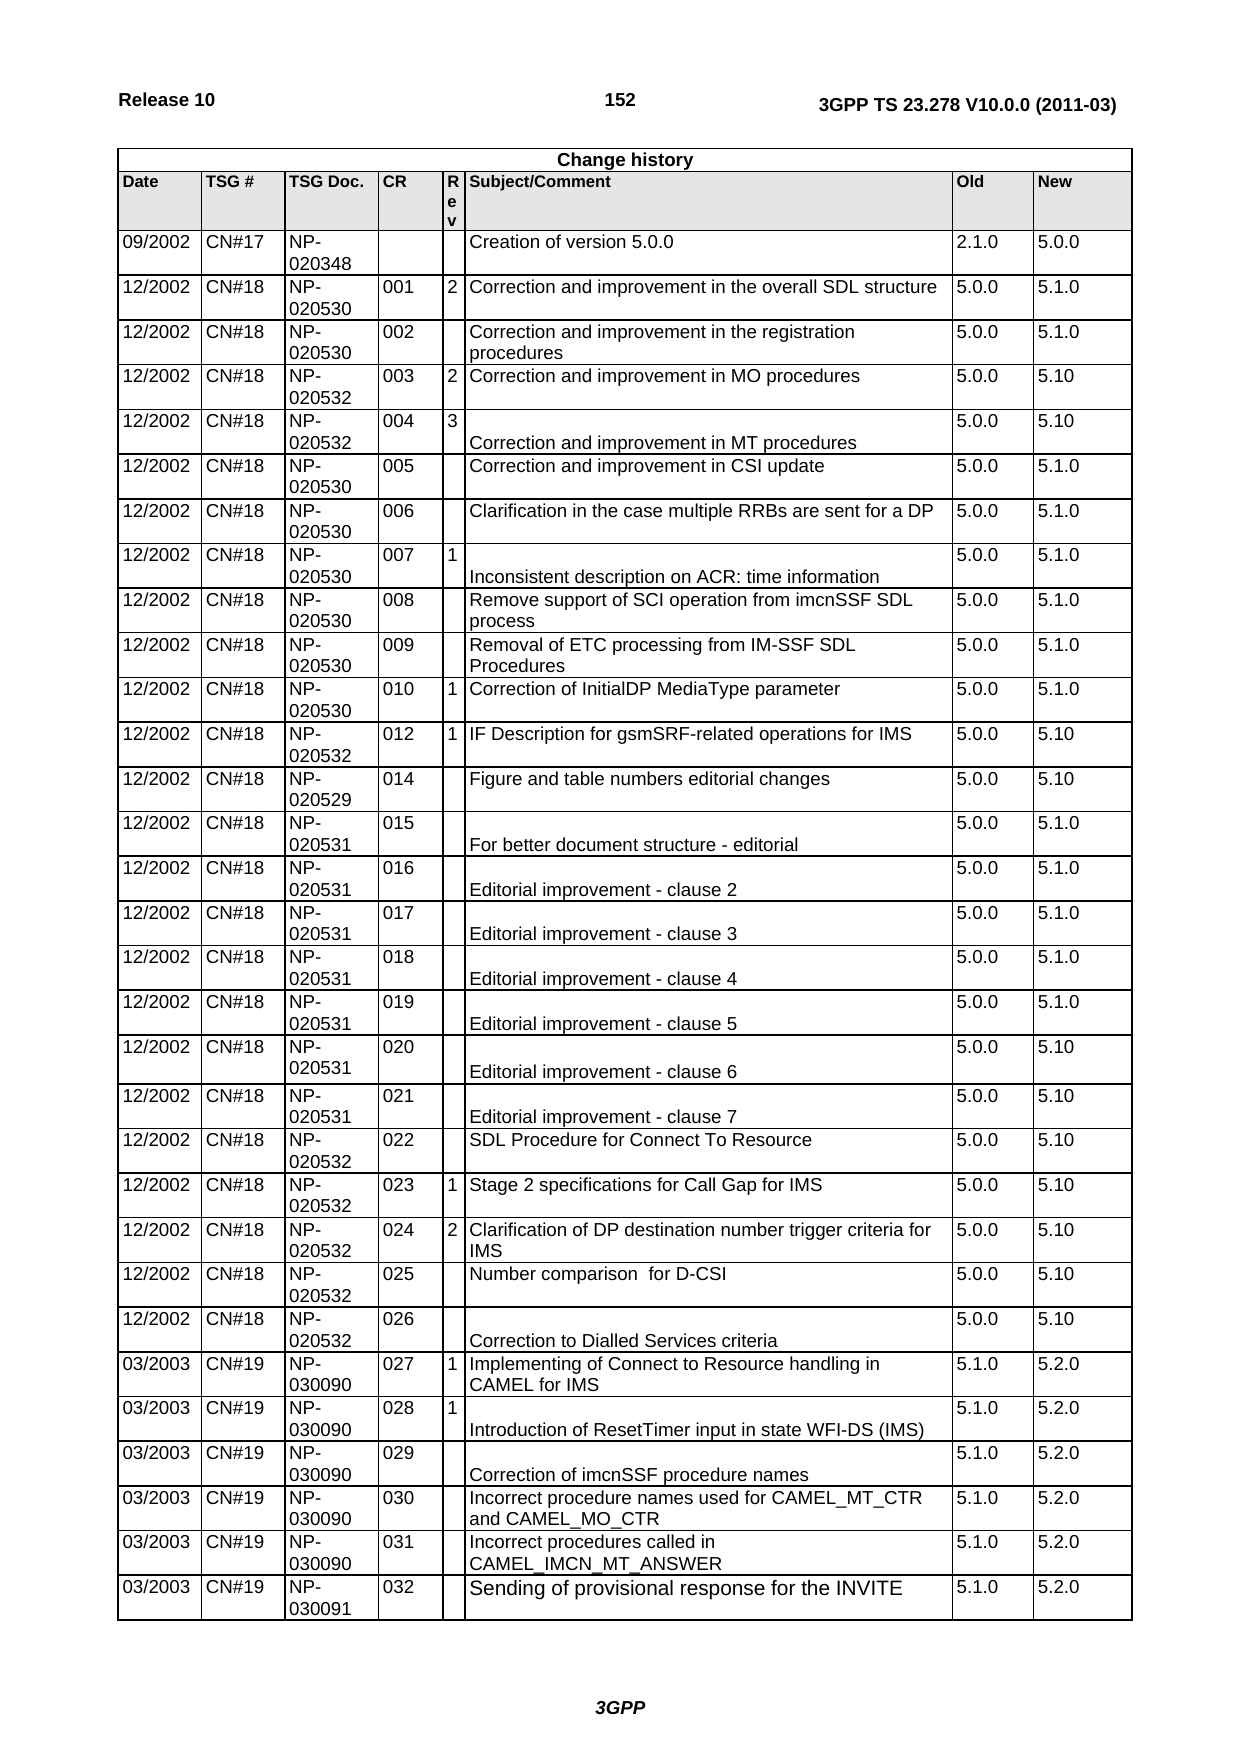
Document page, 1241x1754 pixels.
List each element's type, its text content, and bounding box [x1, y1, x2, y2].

table_cell [444, 500, 464, 542]
table_cell Number comparison for D-CSI [466, 1263, 952, 1306]
table_cell [444, 1263, 464, 1306]
table_cell 031 [379, 1531, 442, 1574]
table_cell CN#18 [202, 902, 284, 945]
table_cell 1 [444, 723, 464, 766]
table_cell 5.10 [1034, 410, 1131, 453]
table_cell NP-020531 [286, 902, 378, 945]
table_cell NP-030091 [286, 1576, 378, 1619]
table_cell 12/2002 [119, 902, 201, 945]
table_cell 5.1.0 [1034, 902, 1131, 945]
table_cell [444, 455, 464, 498]
table_cell 5.0.0 [953, 544, 1033, 587]
table_cell 5.1.0 [953, 1487, 1033, 1530]
table_cell CN#19 [202, 1531, 284, 1574]
table_cell 025 [379, 1263, 442, 1306]
table_cell Correction to Dialled Services criteria [466, 1308, 952, 1351]
table_cell 5.1.0 [953, 1531, 1033, 1574]
table_cell 03/2003 [119, 1576, 201, 1619]
table_cell 1 [444, 1397, 464, 1440]
table_cell 5.1.0 [1034, 500, 1131, 542]
table_cell 12/2002 [119, 1308, 201, 1351]
table_cell 032 [379, 1576, 442, 1619]
table_cell 006 [379, 500, 442, 542]
table_cell Editorial improvement - clause 7 [466, 1085, 952, 1127]
table_cell NP-020531 [286, 1036, 378, 1083]
table_cell 12/2002 [119, 321, 201, 364]
table_cell Correction and improvement in the overall SDL structure [466, 276, 952, 319]
table_cell 5.0.0 [953, 1174, 1033, 1217]
table_cell 5.1.0 [953, 1353, 1033, 1396]
table_cell 5.0.0 [953, 812, 1033, 855]
table_cell 028 [379, 1397, 442, 1440]
table_cell NP-020530 [286, 589, 378, 632]
table_cell NP-020530 [286, 633, 378, 677]
table_cell Editorial improvement - clause 5 [466, 991, 952, 1034]
table_cell 010 [379, 678, 442, 721]
table_header Change history [119, 149, 1131, 171]
table_cell NP-020532 [286, 1308, 378, 1351]
table_cell NP-020532 [286, 1263, 378, 1306]
table_cell 12/2002 [119, 455, 201, 498]
table_cell 023 [379, 1174, 442, 1217]
table_cell [444, 812, 464, 855]
table_cell NP-020532 [286, 1129, 378, 1172]
table_cell Incorrect procedure names used for CAMEL_MT_CTR and CAMEL_MO_CTR [466, 1487, 952, 1530]
table_cell 12/2002 [119, 1085, 201, 1127]
table_cell CN#18 [202, 455, 284, 498]
table_cell CN#18 [202, 321, 284, 364]
table_cell 5.10 [1034, 1036, 1131, 1083]
table_cell [444, 1308, 464, 1351]
table_cell 5.1.0 [1034, 544, 1131, 587]
table_cell CN#18 [202, 723, 284, 766]
table_cell 5.1.0 [1034, 946, 1131, 989]
table_cell IF Description for gsmSRF-related operations for IMS [466, 723, 952, 766]
table_cell NP-020531 [286, 991, 378, 1034]
table_cell [444, 1085, 464, 1127]
table_cell 5.1.0 [1034, 276, 1131, 319]
table_cell CN#19 [202, 1487, 284, 1530]
table_cell 016 [379, 857, 442, 900]
table_cell CN#18 [202, 365, 284, 408]
table_cell Editorial improvement - clause 6 [466, 1036, 952, 1083]
table_cell Editorial improvement - clause 4 [466, 946, 952, 989]
table_cell Correction and improvement in the registration procedures [466, 321, 952, 364]
table_cell Correction of imcnSSF procedure names [466, 1442, 952, 1485]
table_cell 12/2002 [119, 544, 201, 587]
table_cell 5.1.0 [1034, 589, 1131, 632]
table_cell NP-020530 [286, 500, 378, 542]
table_cell NP-020532 [286, 723, 378, 766]
table_cell 5.0.0 [953, 500, 1033, 542]
table_cell Old [953, 172, 1033, 230]
table_cell 5.0.0 [953, 455, 1033, 498]
table_cell 12/2002 [119, 410, 201, 453]
table_cell 5.10 [1034, 1218, 1131, 1262]
table_cell 002 [379, 321, 442, 364]
table_cell 2 [444, 365, 464, 408]
table_cell 014 [379, 768, 442, 811]
table_cell Incorrect procedures called in CAMEL_IMCN_MT_ANSWER [466, 1531, 952, 1574]
table_cell CN#18 [202, 544, 284, 587]
table_cell 5.1.0 [953, 1397, 1033, 1440]
table_cell CN#18 [202, 678, 284, 721]
table_cell TSG Doc. [286, 172, 378, 230]
table_cell NP-020531 [286, 946, 378, 989]
table_cell 018 [379, 946, 442, 989]
table_cell 007 [379, 544, 442, 587]
table_cell 5.0.0 [953, 321, 1033, 364]
table_cell CN#18 [202, 1085, 284, 1127]
table_cell CN#18 [202, 1036, 284, 1083]
table_cell 5.2.0 [1034, 1353, 1131, 1396]
table_cell 5.0.0 [953, 1263, 1033, 1306]
table_cell 5.2.0 [1034, 1576, 1131, 1619]
table_cell NP-020532 [286, 1218, 378, 1262]
table_cell Figure and table numbers editorial changes [466, 768, 952, 811]
table_cell CN#18 [202, 589, 284, 632]
table_cell 12/2002 [119, 946, 201, 989]
table_cell 5.0.0 [953, 1308, 1033, 1351]
table_cell Editorial improvement - clause 2 [466, 857, 952, 900]
table_cell Sending of provisional response for the INVITE [466, 1576, 952, 1619]
table_cell Inconsistent description on ACR: time information [466, 544, 952, 587]
table_cell [444, 768, 464, 811]
table_cell 5.10 [1034, 723, 1131, 766]
table_cell 5.1.0 [1034, 857, 1131, 900]
table_cell 012 [379, 723, 442, 766]
table_cell CN#18 [202, 410, 284, 453]
table_cell 5.0.0 [953, 946, 1033, 989]
table_cell 12/2002 [119, 812, 201, 855]
table_cell Introduction of ResetTimer input in state WFI-DS (IMS) [466, 1397, 952, 1440]
table_cell 5.1.0 [1034, 678, 1131, 721]
table_cell 5.1.0 [1034, 812, 1131, 855]
table_cell CN#18 [202, 946, 284, 989]
table_cell Correction and improvement in MO procedures [466, 365, 952, 408]
table_cell New [1034, 172, 1131, 230]
table_cell 5.10 [1034, 1174, 1131, 1217]
table_cell Clarification in the case multiple RRBs are sent for a DP [466, 500, 952, 542]
table_cell 12/2002 [119, 991, 201, 1034]
table_cell CN#18 [202, 1174, 284, 1217]
table_cell NP-030090 [286, 1531, 378, 1574]
table_cell 022 [379, 1129, 442, 1172]
table_cell Editorial improvement - clause 3 [466, 902, 952, 945]
table_cell 008 [379, 589, 442, 632]
table_cell 5.0.0 [953, 410, 1033, 453]
table_cell 5.0.0 [953, 1036, 1033, 1083]
table_cell NP-020531 [286, 1085, 378, 1127]
table_cell 12/2002 [119, 589, 201, 632]
table_cell 5.1.0 [1034, 991, 1131, 1034]
table_cell 5.10 [1034, 365, 1131, 408]
table_cell Clarification of DP destination number trigger criteria for IMS [466, 1218, 952, 1262]
table_cell 03/2003 [119, 1442, 201, 1485]
table_cell [444, 231, 464, 274]
table_cell [444, 1531, 464, 1574]
table_cell [444, 589, 464, 632]
table_cell 12/2002 [119, 678, 201, 721]
table_cell 003 [379, 365, 442, 408]
table_cell 024 [379, 1218, 442, 1262]
table_cell For better document structure - editorial [466, 812, 952, 855]
table_cell 5.2.0 [1034, 1487, 1131, 1530]
table_cell 030 [379, 1487, 442, 1530]
table_cell 029 [379, 1442, 442, 1485]
table_cell 5.0.0 [953, 902, 1033, 945]
table_cell 5.10 [1034, 1263, 1131, 1306]
table_cell 5.0.0 [953, 276, 1033, 319]
table_cell NP-030090 [286, 1487, 378, 1530]
table_cell 5.1.0 [1034, 321, 1131, 364]
table_cell NP-020530 [286, 455, 378, 498]
table_cell 027 [379, 1353, 442, 1396]
table_cell 1 [444, 1353, 464, 1396]
table_cell 5.2.0 [1034, 1531, 1131, 1574]
table_cell 5.10 [1034, 1308, 1131, 1351]
table_cell 1 [444, 544, 464, 587]
table_cell CN#18 [202, 1263, 284, 1306]
table_cell [444, 1036, 464, 1083]
table_cell 5.0.0 [953, 768, 1033, 811]
table_cell Correction and improvement in MT procedures [466, 410, 952, 453]
table_cell 03/2003 [119, 1397, 201, 1440]
table_cell CN#19 [202, 1353, 284, 1396]
table_cell [444, 1129, 464, 1172]
table_cell CN#18 [202, 1218, 284, 1262]
table_cell [444, 1576, 464, 1619]
table_cell 12/2002 [119, 1263, 201, 1306]
table_cell Implementing of Connect to Resource handling in CAMEL for IMS [466, 1353, 952, 1396]
table_cell 5.0.0 [953, 857, 1033, 900]
table_cell SDL Procedure for Connect To Resource [466, 1129, 952, 1172]
table_cell Creation of version 5.0.0 [466, 231, 952, 274]
table_cell Remove support of SCI operation from imcnSSF SDL process [466, 589, 952, 632]
table_cell 12/2002 [119, 1218, 201, 1262]
table_cell 5.0.0 [953, 1085, 1033, 1127]
table_cell 009 [379, 633, 442, 677]
table_cell 5.0.0 [1034, 231, 1131, 274]
table_cell 5.0.0 [953, 589, 1033, 632]
table_cell Date [119, 172, 201, 230]
table_cell NP-020530 [286, 276, 378, 319]
table_cell 03/2003 [119, 1531, 201, 1574]
table_cell 5.2.0 [1034, 1442, 1131, 1485]
table_cell 015 [379, 812, 442, 855]
table_cell 026 [379, 1308, 442, 1351]
table_cell [444, 1442, 464, 1485]
table_cell NP-030090 [286, 1397, 378, 1440]
table_cell CN#18 [202, 633, 284, 677]
table_cell [444, 902, 464, 945]
table_cell 12/2002 [119, 365, 201, 408]
table_cell [444, 857, 464, 900]
table_cell 5.1.0 [1034, 633, 1131, 677]
table_cell 5.10 [1034, 1085, 1131, 1127]
table_cell 5.1.0 [953, 1442, 1033, 1485]
table_cell 004 [379, 410, 442, 453]
table_cell CN#19 [202, 1442, 284, 1485]
table_cell [379, 231, 442, 274]
table_cell 5.0.0 [953, 633, 1033, 677]
table_cell 12/2002 [119, 500, 201, 542]
table_cell CN#18 [202, 1129, 284, 1172]
table_cell 5.1.0 [1034, 455, 1131, 498]
table_cell NP-020530 [286, 678, 378, 721]
table_cell 12/2002 [119, 1174, 201, 1217]
table_cell CN#18 [202, 812, 284, 855]
table_cell CN#18 [202, 991, 284, 1034]
table_cell Stage 2 specifications for Call Gap for IMS [466, 1174, 952, 1217]
table_cell 5.1.0 [953, 1576, 1033, 1619]
table_cell [444, 946, 464, 989]
table_cell Rev [444, 172, 464, 230]
table_cell 5.0.0 [953, 678, 1033, 721]
table_cell CN#18 [202, 768, 284, 811]
table_cell 5.0.0 [953, 365, 1033, 408]
table_cell 020 [379, 1036, 442, 1083]
table_cell 12/2002 [119, 768, 201, 811]
table_cell NP-020530 [286, 321, 378, 364]
table_cell 5.0.0 [953, 991, 1033, 1034]
table_cell [444, 633, 464, 677]
table_cell NP-020532 [286, 410, 378, 453]
table_cell 12/2002 [119, 857, 201, 900]
table_cell Subject/Comment [466, 172, 952, 230]
table_cell 019 [379, 991, 442, 1034]
table_cell [444, 1487, 464, 1530]
table_cell 1 [444, 678, 464, 721]
table_cell 03/2003 [119, 1487, 201, 1530]
table_cell 03/2003 [119, 1353, 201, 1396]
table_cell CN#17 [202, 231, 284, 274]
table_cell 5.0.0 [953, 1129, 1033, 1172]
table_cell NP-020348 [286, 231, 378, 274]
table_cell 5.10 [1034, 1129, 1131, 1172]
table_cell 12/2002 [119, 633, 201, 677]
table_cell 12/2002 [119, 1036, 201, 1083]
table_cell NP-020532 [286, 365, 378, 408]
table_cell 005 [379, 455, 442, 498]
table_cell CR [379, 172, 442, 230]
table_cell 017 [379, 902, 442, 945]
table_cell NP-020529 [286, 768, 378, 811]
table_cell NP-030090 [286, 1353, 378, 1396]
table_cell CN#19 [202, 1397, 284, 1440]
table_cell 5.0.0 [953, 1218, 1033, 1262]
table_cell 2.1.0 [953, 231, 1033, 274]
table_cell CN#18 [202, 276, 284, 319]
table_cell 5.0.0 [953, 723, 1033, 766]
table_cell 12/2002 [119, 276, 201, 319]
table_cell NP-030090 [286, 1442, 378, 1485]
table_cell Correction of InitialDP MediaType parameter [466, 678, 952, 721]
table_cell 12/2002 [119, 1129, 201, 1172]
table_cell 2 [444, 1218, 464, 1262]
table_cell 1 [444, 1174, 464, 1217]
table_cell [444, 321, 464, 364]
table_cell NP-020531 [286, 812, 378, 855]
table_cell CN#19 [202, 1576, 284, 1619]
table_cell NP-020530 [286, 544, 378, 587]
table_cell NP-020532 [286, 1174, 378, 1217]
table_cell CN#18 [202, 500, 284, 542]
table_cell Correction and improvement in CSI update [466, 455, 952, 498]
table_cell TSG # [202, 172, 284, 230]
table_cell 021 [379, 1085, 442, 1127]
table_cell 3 [444, 410, 464, 453]
table_cell 5.10 [1034, 768, 1131, 811]
table_cell 2 [444, 276, 464, 319]
table_cell 5.2.0 [1034, 1397, 1131, 1440]
table_cell CN#18 [202, 1308, 284, 1351]
table_cell NP-020531 [286, 857, 378, 900]
table_cell 09/2002 [119, 231, 201, 274]
table_cell 001 [379, 276, 442, 319]
table_cell [444, 991, 464, 1034]
table_cell CN#18 [202, 857, 284, 900]
table_cell Removal of ETC processing from IM-SSF SDL Procedures [466, 633, 952, 677]
table_cell 12/2002 [119, 723, 201, 766]
